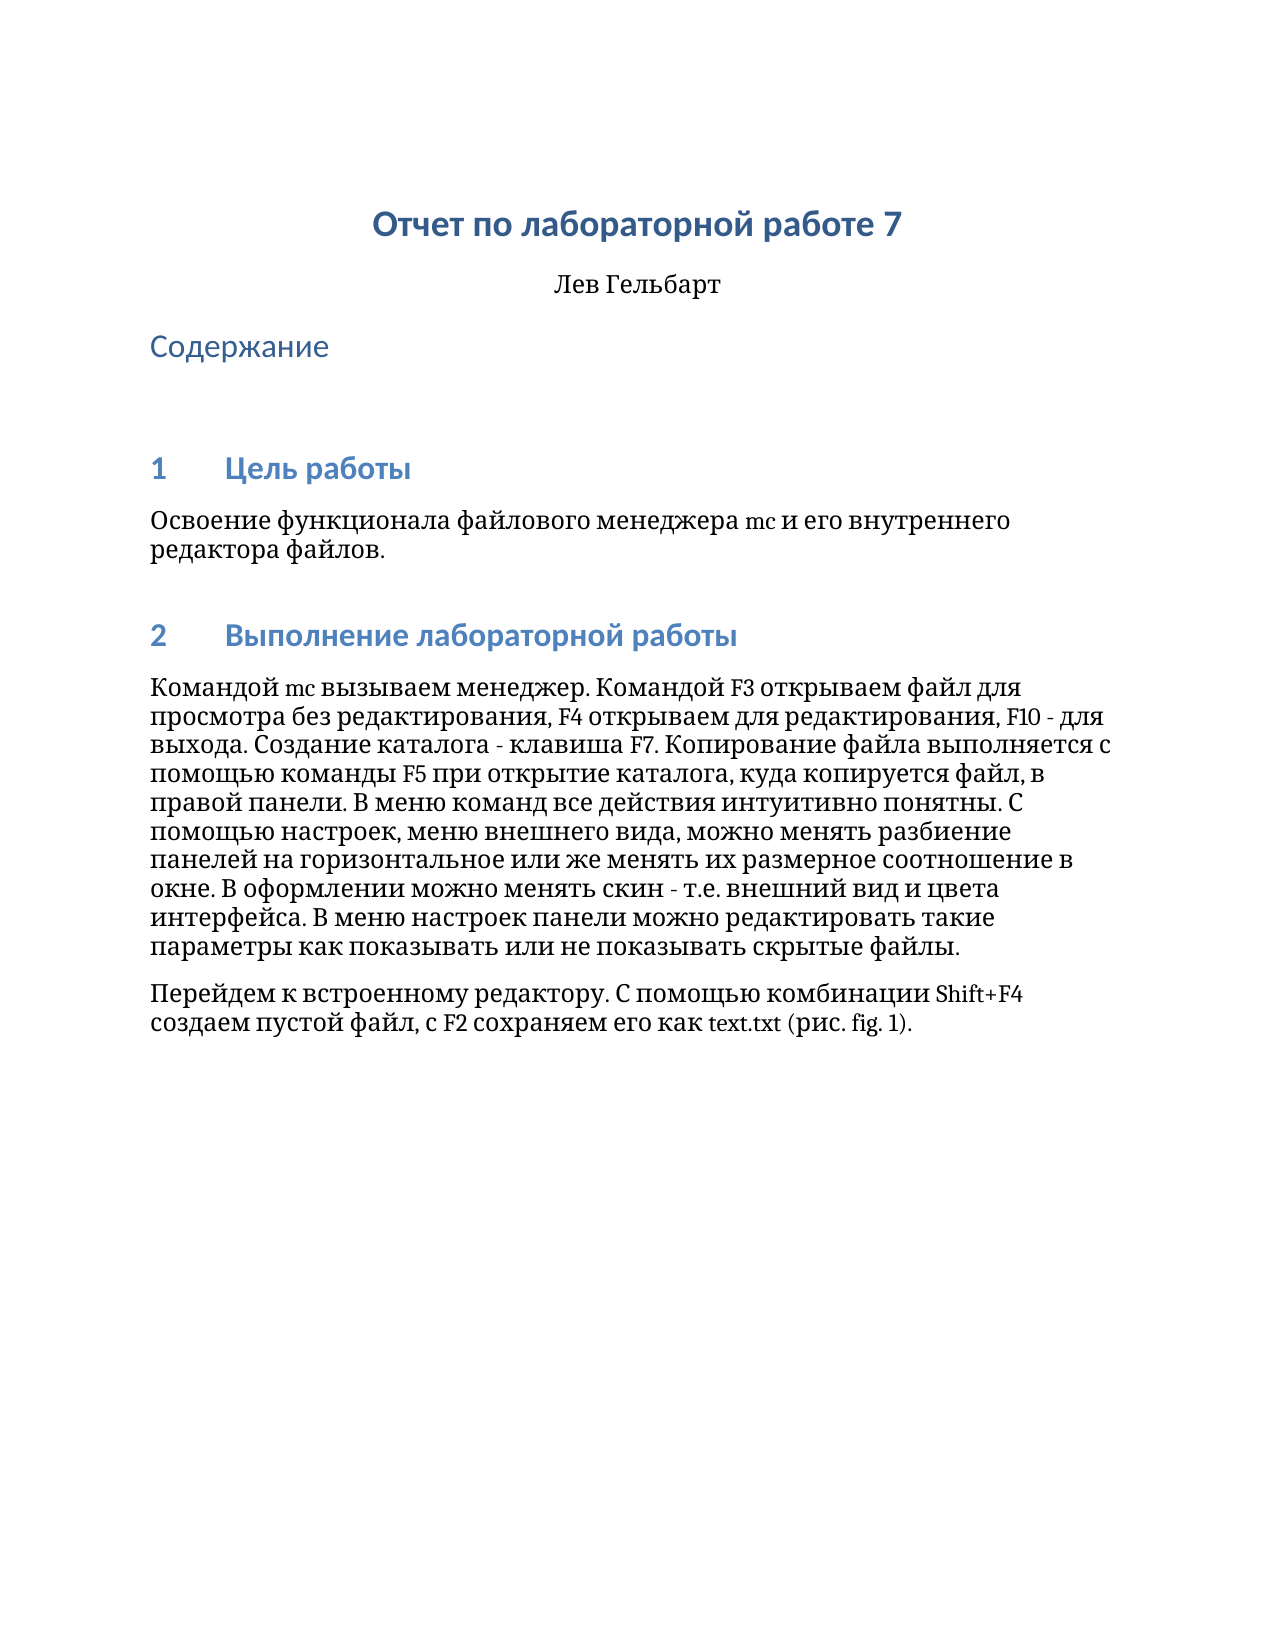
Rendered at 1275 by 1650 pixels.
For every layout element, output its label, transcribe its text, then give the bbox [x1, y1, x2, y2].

text Перейдем к встроенному редактору. С помощью комбинации Shift+F4 создаем пустой файл, с F2 сохраняем его как text.txt (рис. fig. 1). [150, 980, 1125, 1037]
title Отчет по лабораторной работе 7 [150, 200, 1125, 246]
text Освоение функционала файлового менеджера mc и его внутреннего редактора файлов. [150, 507, 1125, 564]
text Командой mc вызываем менеджер. Командой F3 открываем файл для просмотра без редактирования, F4 открываем для редактирования, F10 - для выхода. Создание каталога - клавиша F7. Копирование файла выполняется с помощью команды F5 при открытие каталога, куда копируется файл, в правой панели. В меню команд все действия интуитивно понятны. С помощью настроек, меню внешнего вида, можно менять разбиение панелей на горизонтальное или же менять их размерное соотношение в окне. В оформлении можно менять скин - т.е. внешний вид и цвета интерфейса. В меню настроек панели можно редактировать такие параметры как показывать или не показывать скрытые файлы. [150, 674, 1125, 961]
subtitle 2 Выполнение лабораторной работы [150, 614, 1125, 655]
text Лев Гельбарт [150, 271, 1125, 299]
subtitle 1 Цель работы [150, 447, 1125, 488]
